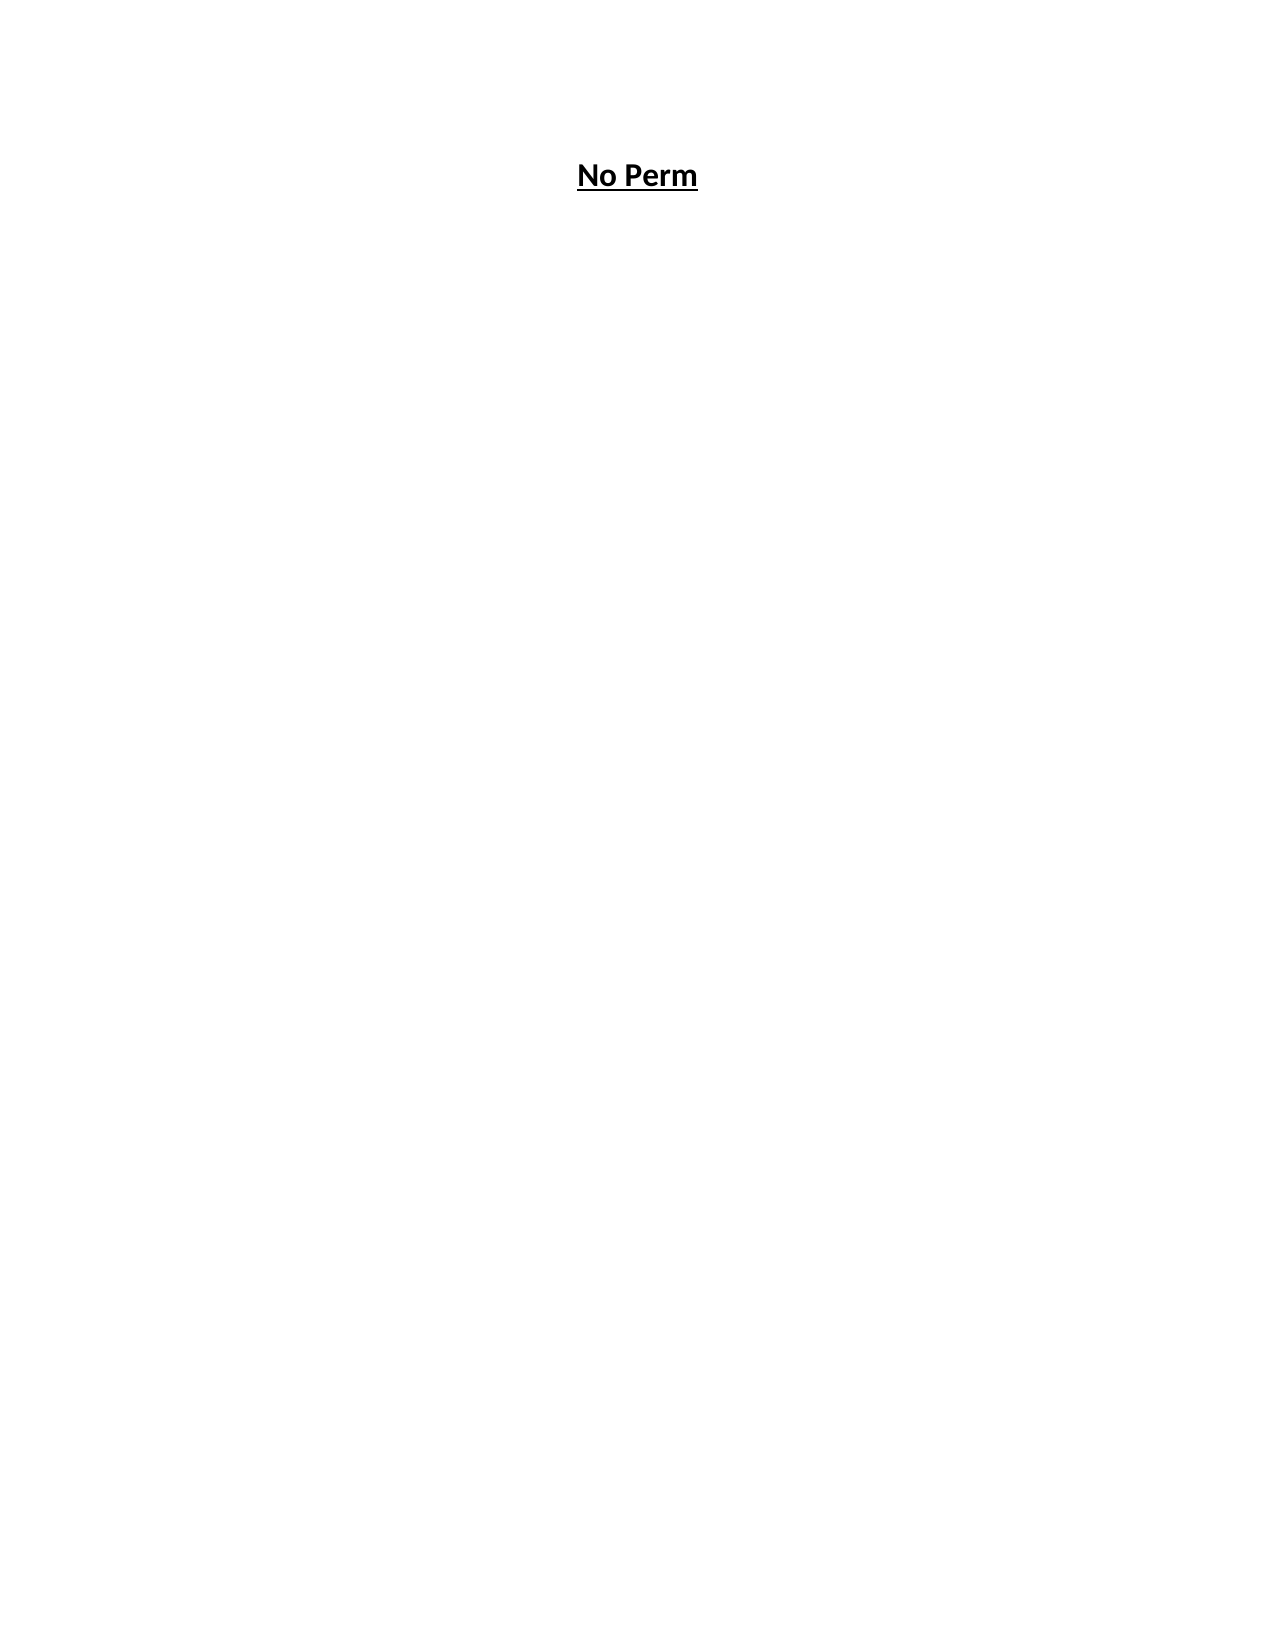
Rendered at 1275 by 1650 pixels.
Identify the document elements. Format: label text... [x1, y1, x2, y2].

subtitle No Perm [150, 154, 1125, 195]
